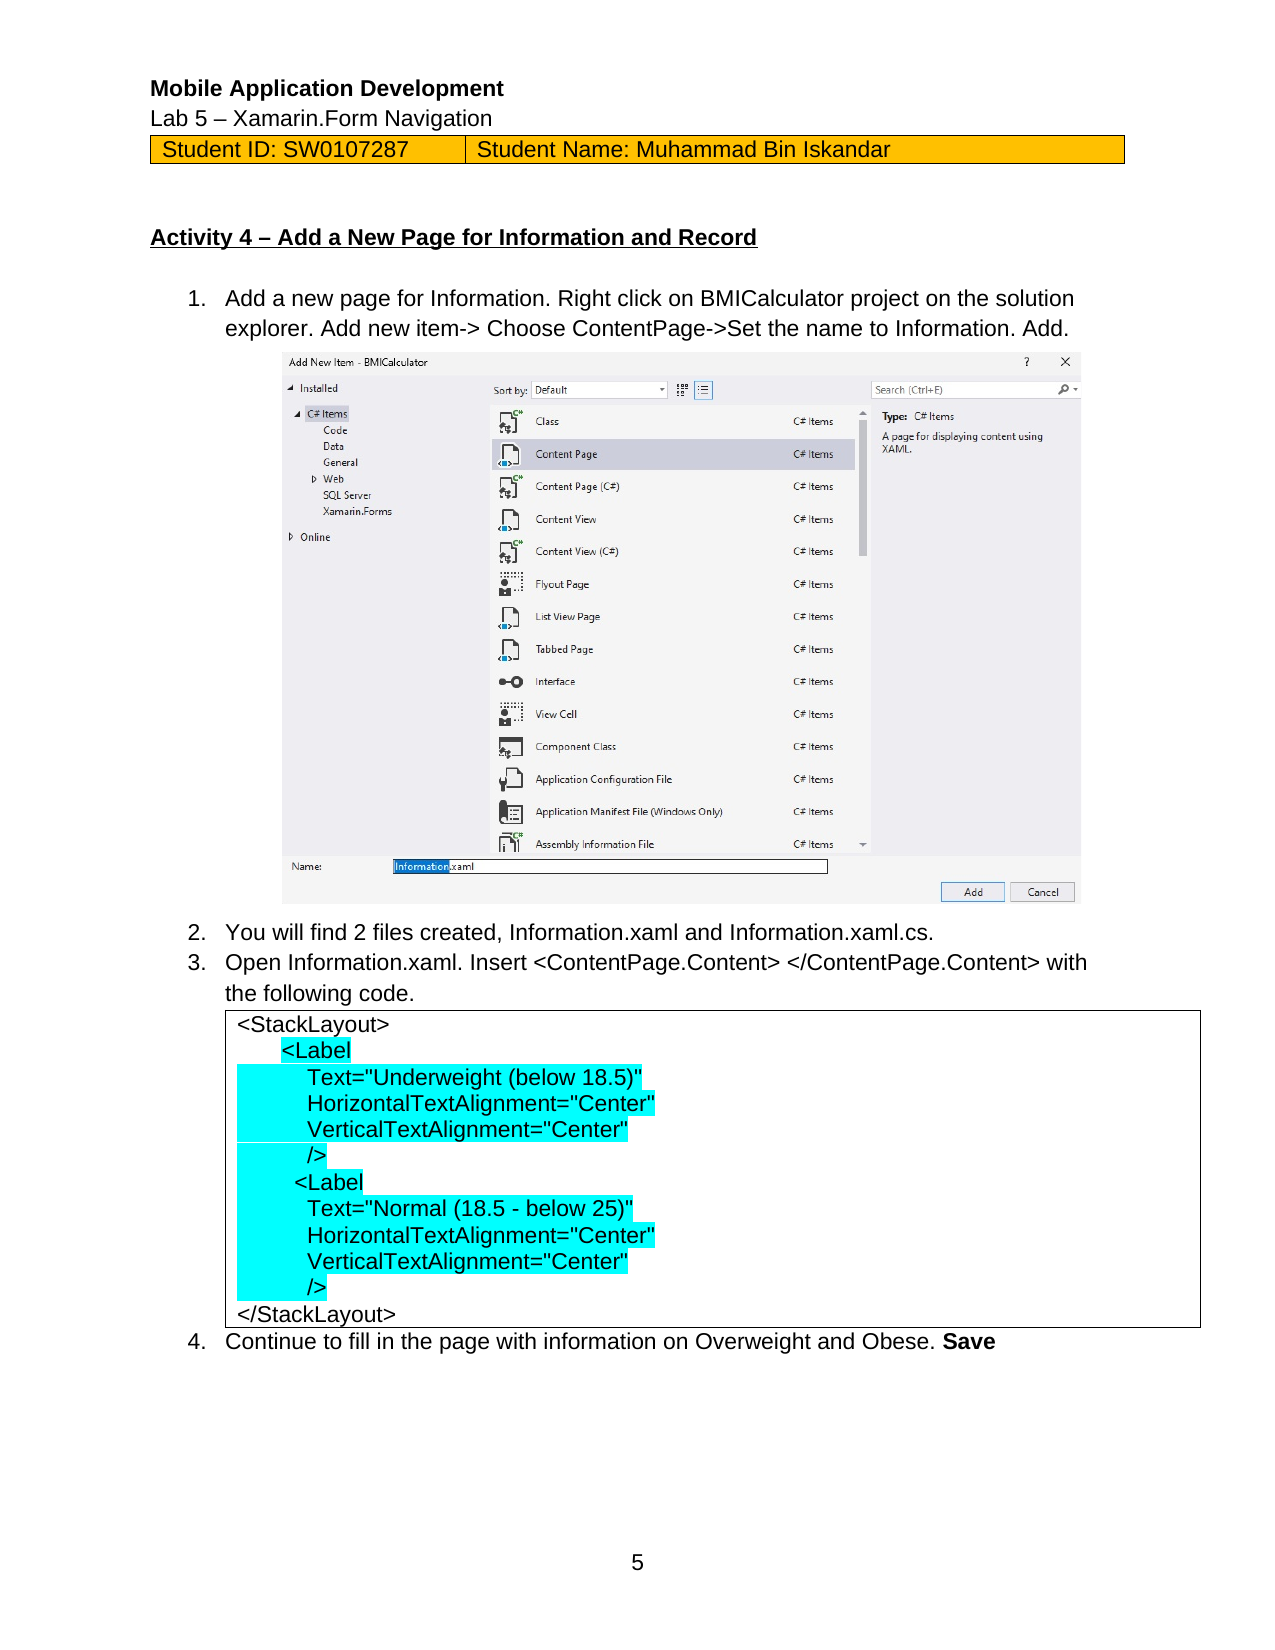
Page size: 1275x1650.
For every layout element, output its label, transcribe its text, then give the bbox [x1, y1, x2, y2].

list Continue to fill in the page with information on Overweight and Obese. Save [187, 1328, 1125, 1354]
list You will find 2 files created, Information.xaml and Information.xaml.cs. [187, 919, 1125, 945]
table_header <StackLayout> <Label Text="Underweight (below 18.5)" HorizontalTextAlignment="Center" VerticalTextAlignment="Center" /> <Label Text="Normal (18.5 - below 25)" HorizontalTextAlignment="Center" VerticalTextAlignment="Center" /> </StackLayout> [226, 1011, 1200, 1327]
list Open Information.xaml. Insert <ContentPage.Content> </ContentPage.Content> with the following code. [187, 949, 1125, 1006]
text Activity 4 – Add a New Page for Information and Record [150, 224, 1125, 251]
list Add a new page for Information. Right click on BMICalculator project on the solution explorer. Add new item-> Choose ContentPage->Set the name to Information. Add. [187, 285, 1125, 341]
picture [282, 352, 1082, 904]
